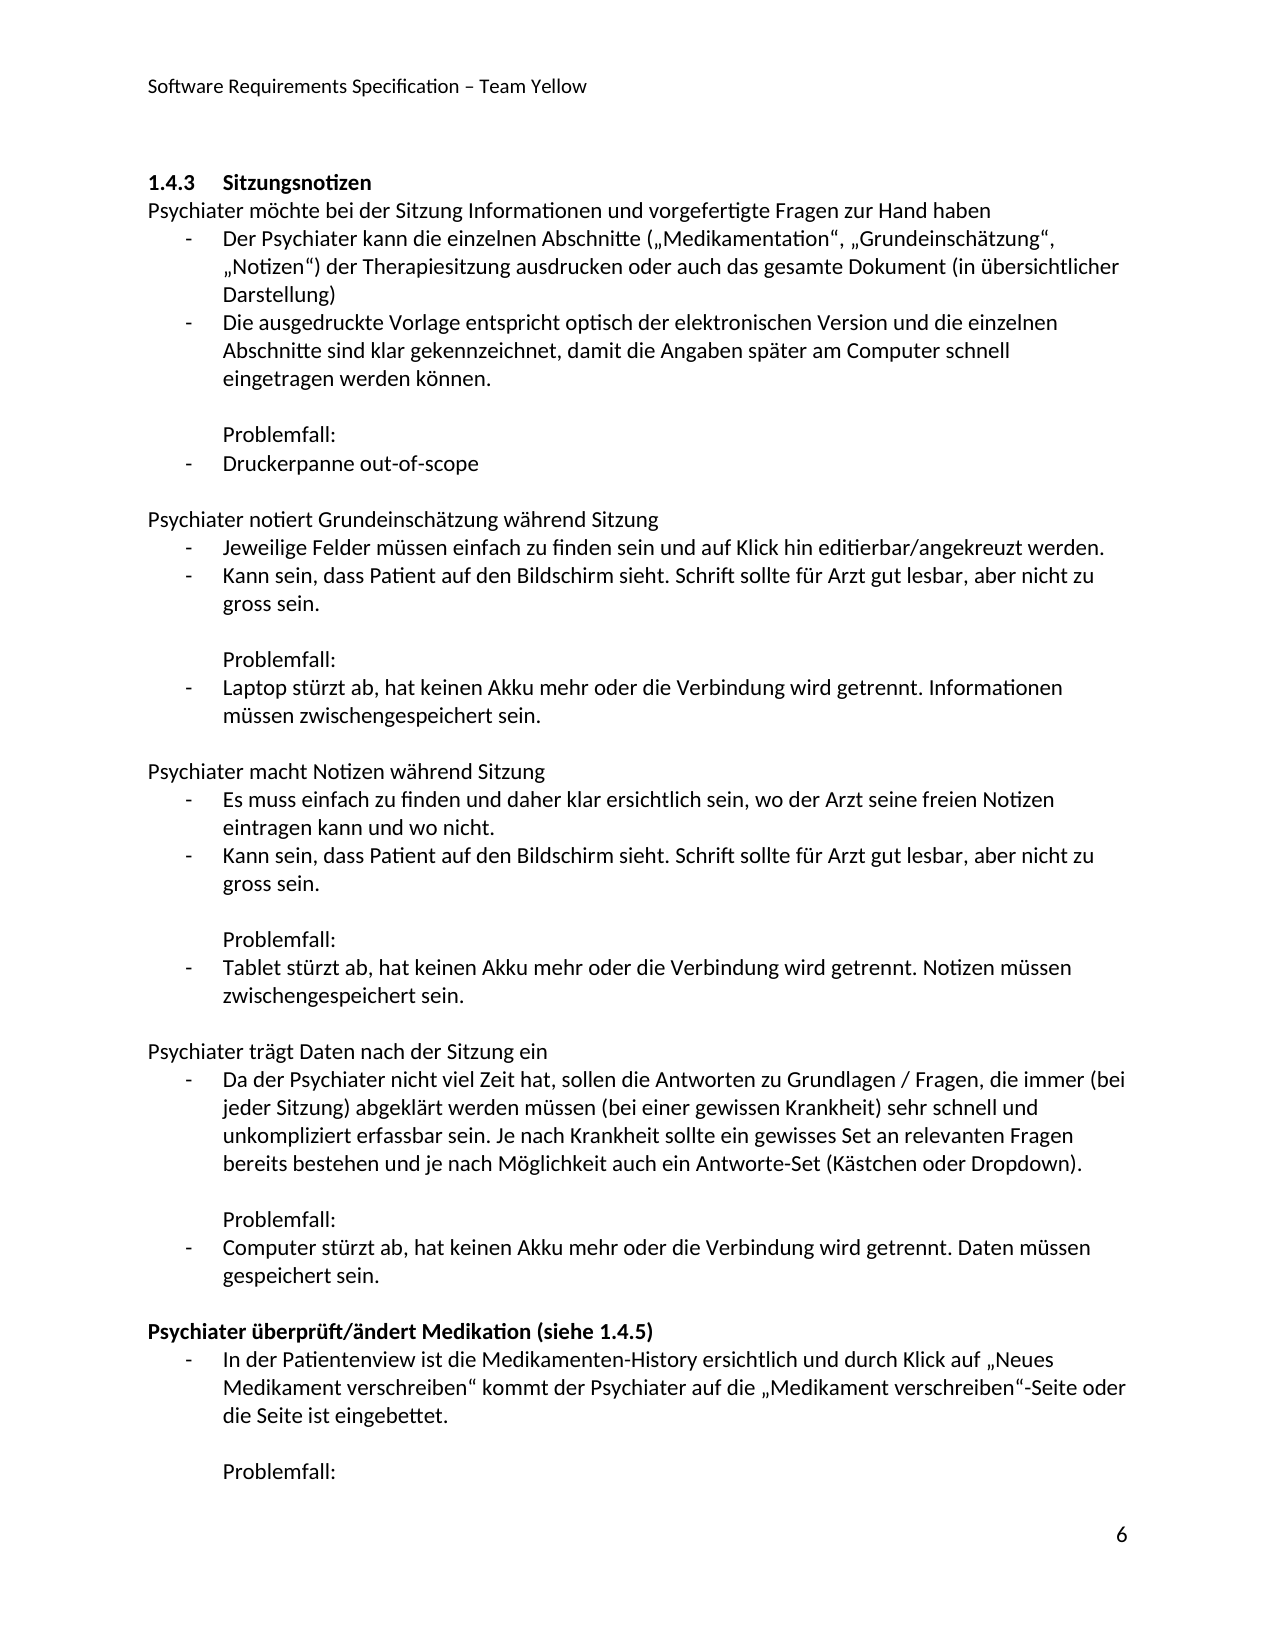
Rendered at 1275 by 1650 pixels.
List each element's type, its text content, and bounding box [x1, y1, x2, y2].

list Kann sein, dass Patient auf den Bildschirm sieht. Schrift sollte für Arzt gut lesbar, aber nicht zu gross sein. [185, 841, 1127, 897]
text Psychiater überprüft/ändert Medikation (siehe 1.4.5) [148, 1317, 1127, 1345]
list Laptop stürzt ab, hat keinen Akku mehr oder die Verbindung wird getrennt. Informationen müssen zwischengespeichert sein. [185, 673, 1127, 729]
list Computer stürzt ab, hat keinen Akku mehr oder die Verbindung wird getrennt. Daten müssen gespeichert sein. [185, 1233, 1127, 1289]
list Tablet stürzt ab, hat keinen Akku mehr oder die Verbindung wird getrennt. Notizen müssen zwischengespeichert sein. [185, 953, 1127, 1009]
list Druckerpanne out-of-scope [185, 449, 1127, 477]
text Psychiater trägt Daten nach der Sitzung ein [148, 1037, 1127, 1065]
list Problemfall: [223, 1457, 1127, 1485]
list Problemfall: [223, 645, 1127, 673]
list Der Psychiater kann die einzelnen Abschnitte („Medikamentation“, „Grundeinschätzung“, „Notizen“) der Therapiesitzung ausdrucken oder auch das gesamte Dokument (in übersichtlicher Darstellung) [185, 224, 1127, 308]
list Da der Psychiater nicht viel Zeit hat, sollen die Antworten zu Grundlagen / Fragen, die immer (bei jeder Sitzung) abgeklärt werden müssen (bei einer gewissen Krankheit) sehr schnell und unkompliziert erfassbar sein. Je nach Krankheit sollte ein gewisses Set an relevanten Fragen bereits bestehen und je nach Möglichkeit auch ein Antworte-Set (Kästchen oder Dropdown). [185, 1065, 1127, 1177]
list Kann sein, dass Patient auf den Bildschirm sieht. Schrift sollte für Arzt gut lesbar, aber nicht zu gross sein. [185, 561, 1127, 617]
list Es muss einfach zu finden und daher klar ersichtlich sein, wo der Arzt seine freien Notizen eintragen kann und wo nicht. [185, 785, 1127, 841]
list Jeweilige Felder müssen einfach zu finden sein und auf Klick hin editierbar/angekreuzt werden. [185, 533, 1127, 561]
text Psychiater notiert Grundeinschätzung während Sitzung [148, 505, 1127, 533]
list Die ausgedruckte Vorlage entspricht optisch der elektronischen Version und die einzelnen Abschnitte sind klar gekennzeichnet, damit die Angaben später am Computer schnell eingetragen werden können. [185, 308, 1127, 393]
text Problemfall: [223, 421, 1127, 449]
text Psychiater möchte bei der Sitzung Informationen und vorgefertigte Fragen zur Hand haben [148, 196, 1127, 224]
text Problemfall: [148, 925, 1127, 953]
list In der Patientenview ist die Medikamenten-History ersichtlich und durch Klick auf „Neues Medikament verschreiben“ kommt der Psychiater auf die „Medikament verschreiben“-Seite oder die Seite ist eingebettet. [185, 1345, 1127, 1429]
subtitle Sitzungsnotizen [148, 168, 1127, 196]
text Psychiater macht Notizen während Sitzung [148, 757, 1127, 785]
text Problemfall: [148, 1205, 1127, 1233]
